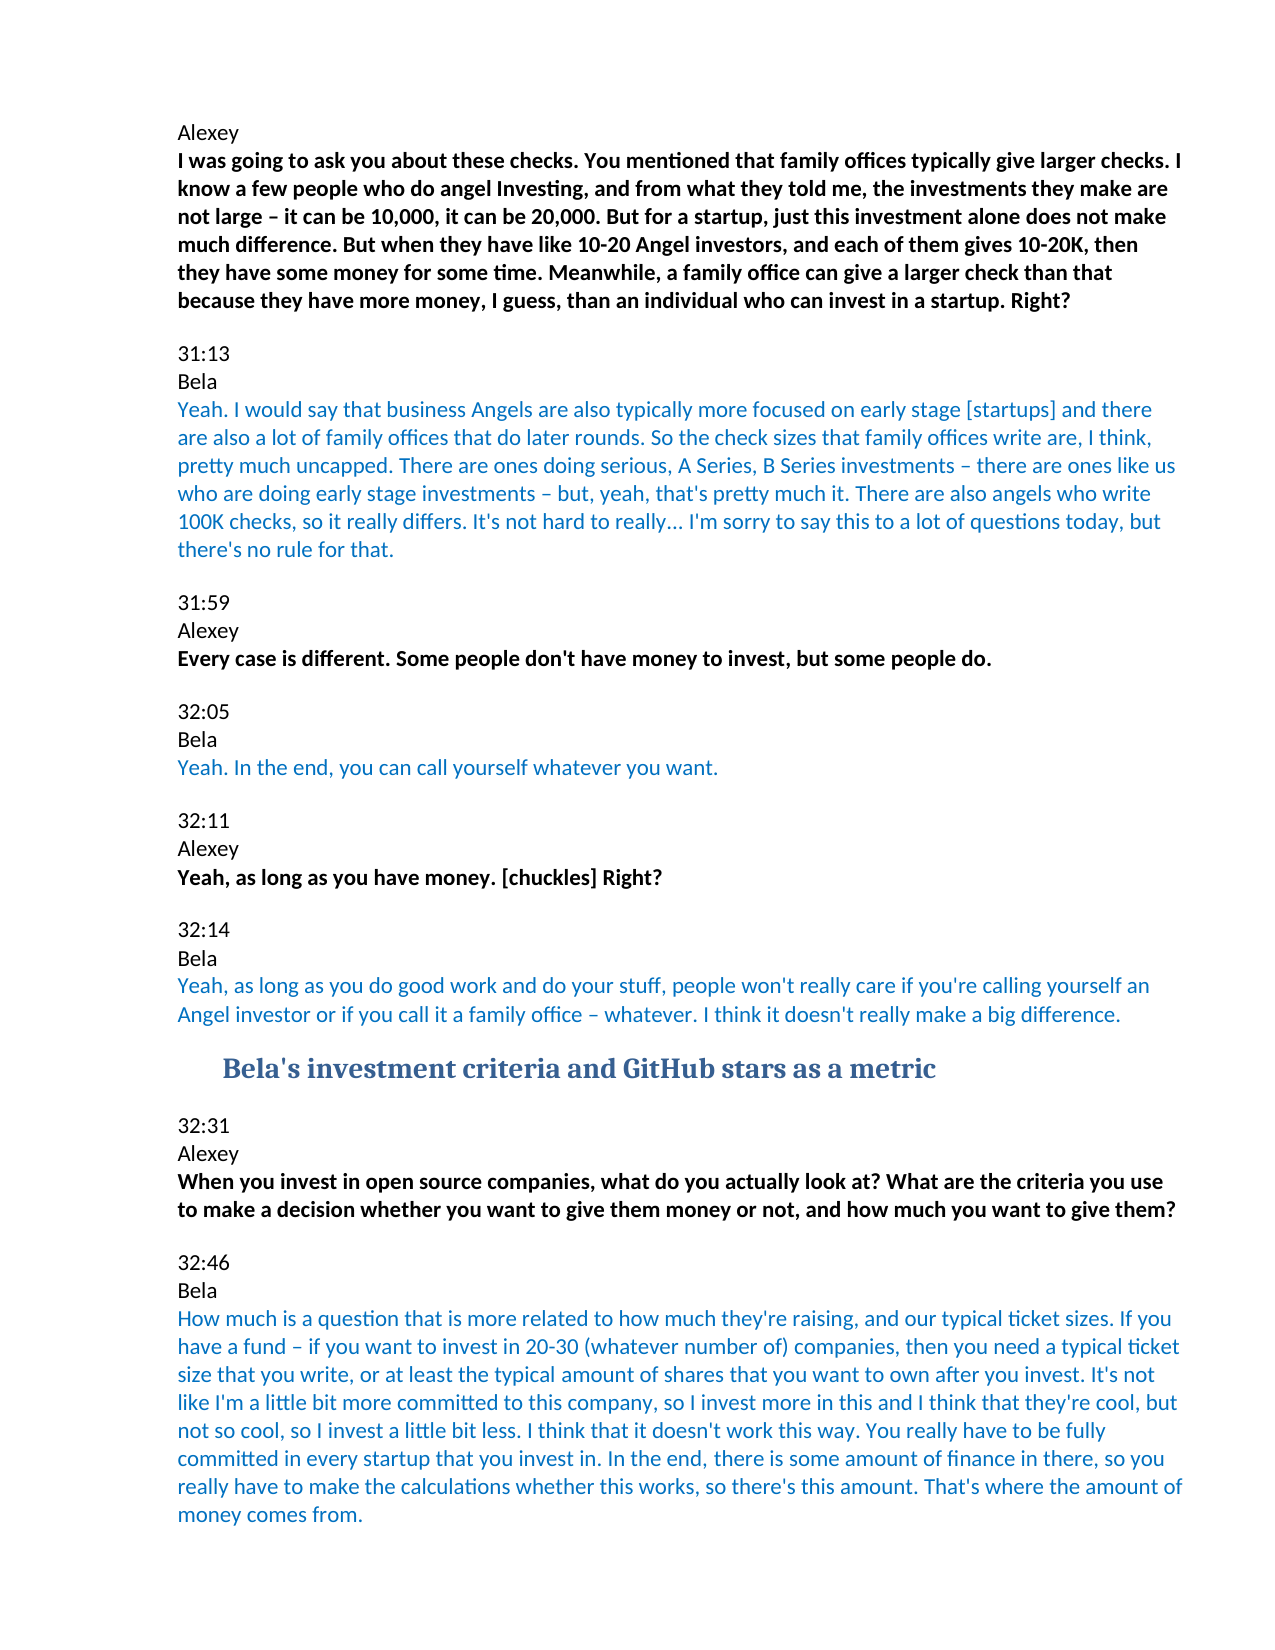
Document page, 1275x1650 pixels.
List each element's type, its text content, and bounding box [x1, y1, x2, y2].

text 31:59 [177, 588, 1186, 616]
text 31:13 [177, 339, 1186, 367]
text 32:11 [177, 807, 1186, 834]
text Yeah. I would say that business Angels are also typically more focused on early stage [startups] and there are also a lot of family offices that do later rounds. So the check sizes that family offices write are, I think, pretty much uncapped. There are ones doing serious, A Series, B Series investments – there are ones like us who are doing early stage investments – but, yeah, that's pretty much it. There are also angels who write 100K checks, so it really differs. It's not hard to really... I'm sorry to say this to a lot of questions today, but there's no rule for that. [177, 395, 1186, 563]
text When you invest in open source companies, what do you actually look at? What are the criteria you use to make a decision whether you want to give them money or not, and how much you want to give them? [177, 1167, 1186, 1223]
text Yeah, as long as you do good work and do your stuff, people won't really care if you're calling yourself an Angel investor or if you call it a family office – whatever. I think it doesn't really make a big difference. [177, 972, 1186, 1028]
text Every case is different. Some people don't have money to invest, but some people do. [177, 644, 1186, 672]
text I was going to ask you about these checks. You mentioned that family offices typically give larger checks. I know a few people who do angel Investing, and from what they told me, the investments they make are not large – it can be 10,000, it can be 20,000. But for a startup, just this investment alone does not make much difference. But when they have like 10-20 Angel investors, and each of them gives 10-20K, then they have some money for some time. Meanwhile, a family office can give a larger check than that because they have more money, I guess, than an individual who can invest in a startup. Right? [177, 146, 1186, 314]
text Alexey [177, 118, 1186, 146]
text Alexey [177, 1139, 1186, 1167]
text 32:46 [177, 1248, 1186, 1276]
text Bela [177, 726, 1186, 753]
text Bela [177, 1276, 1186, 1304]
text Alexey [177, 834, 1186, 863]
text Bela [177, 944, 1186, 972]
text 32:31 [177, 1111, 1186, 1139]
text Bela [177, 367, 1186, 395]
text Alexey [177, 616, 1186, 644]
text How much is a question that is more related to how much they're raising, and our typical ticket sizes. If you have a fund – if you want to invest in 20-30 (whatever number of) companies, then you need a typical ticket size that you write, or at least the typical amount of shares that you want to own after you invest. It's not like I'm a little bit more committed to this company, so I invest more in this and I think that they're cool, but not so cool, so I invest a little bit less. I think that it doesn't work this way. You really have to be fully committed in every startup that you invest in. In the end, there is some amount of finance in there, so you really have to make the calculations whether this works, so there's this amount. That's where the amount of money comes from. [177, 1304, 1186, 1528]
text Yeah, as long as you have money. [chuckles] Right? [177, 863, 1186, 891]
subtitle Bela's investment criteria and GitHub stars as a metric [177, 1053, 1186, 1086]
text 32:14 [177, 916, 1186, 944]
text 32:05 [177, 697, 1186, 726]
text Yeah. In the end, you can call yourself whatever you want. [177, 753, 1186, 782]
